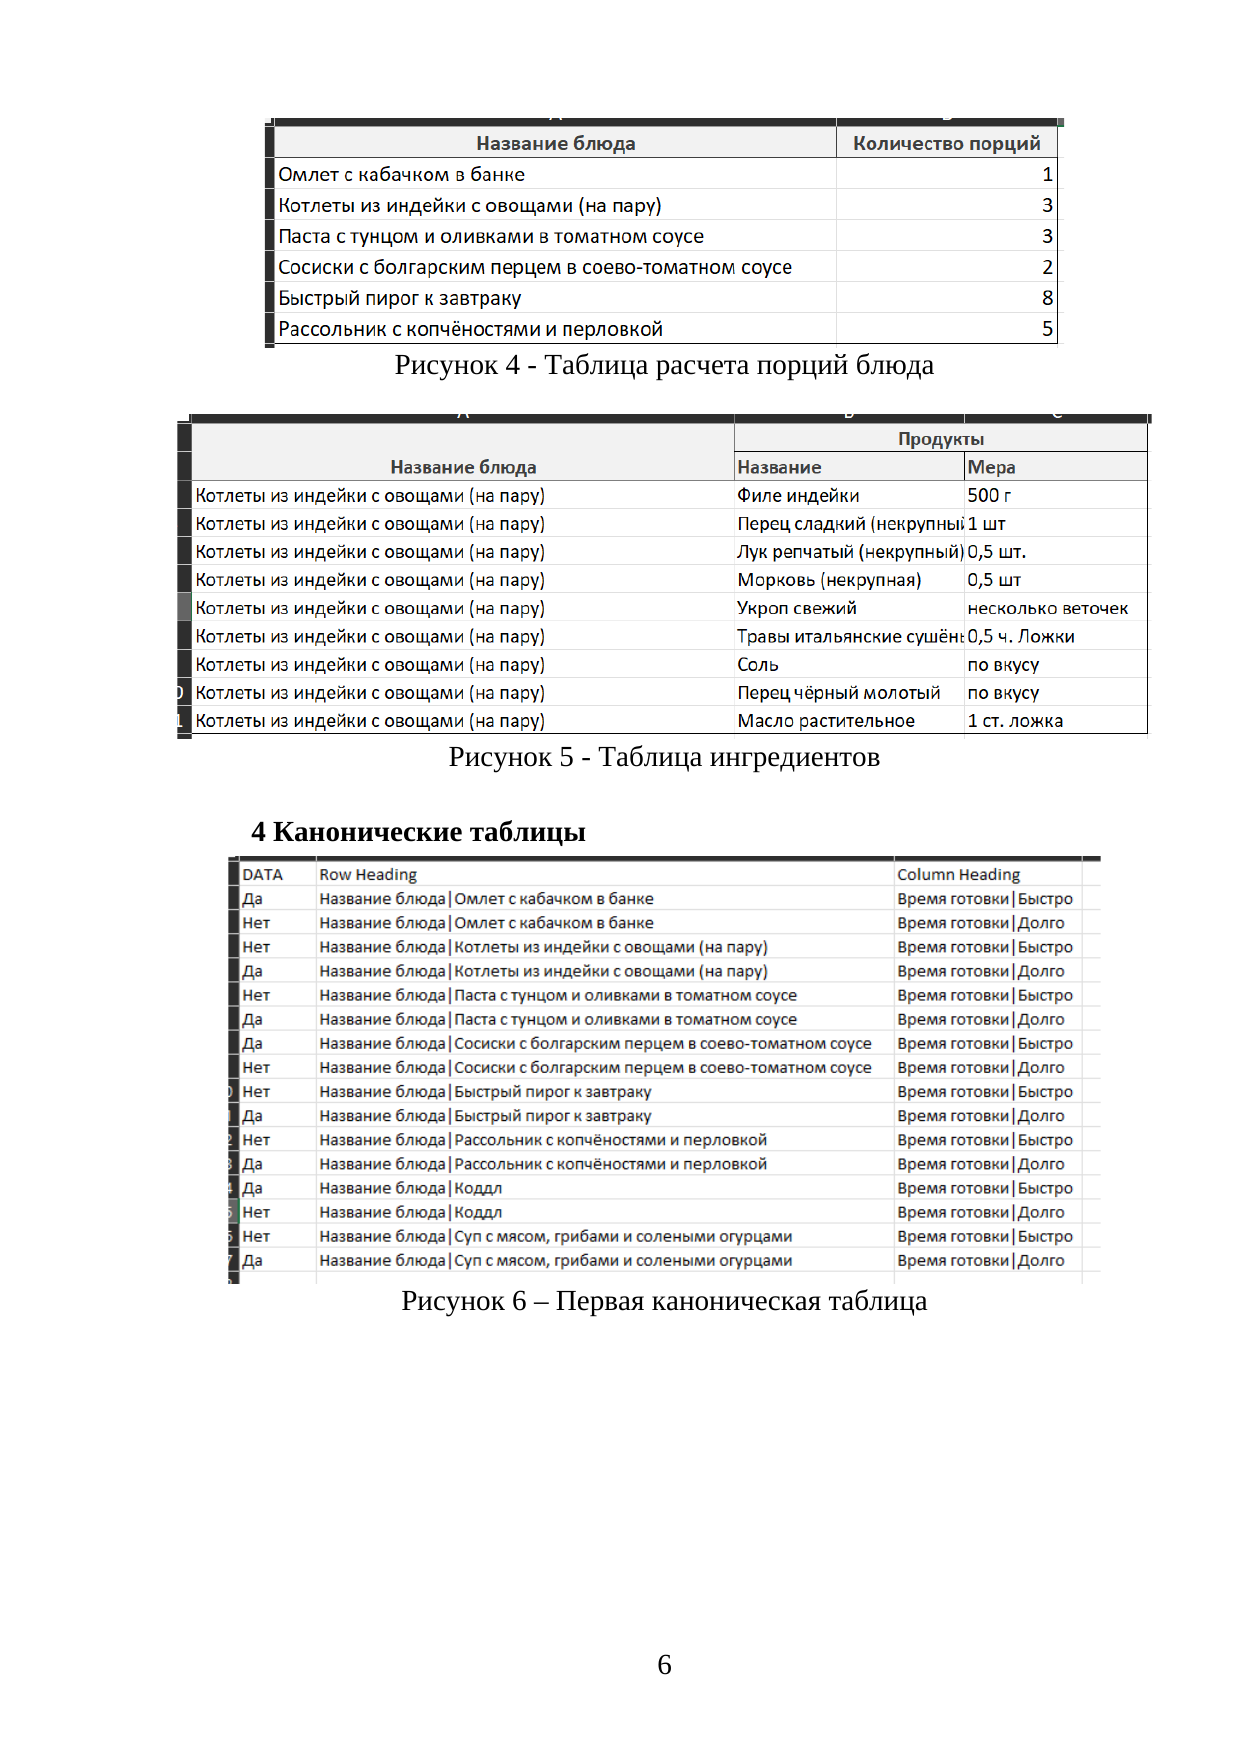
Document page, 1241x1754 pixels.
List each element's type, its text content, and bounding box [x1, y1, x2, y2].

picture [264, 118, 1065, 348]
text Рисунок 6 – Первая каноническая таблица [177, 1283, 1152, 1317]
text 4 Канонические таблицы [177, 814, 1152, 848]
picture [228, 856, 1101, 1284]
picture [177, 414, 1152, 739]
text Рисунок 5 - Таблица ингредиентов [177, 739, 1152, 772]
text Рисунок 4 - Таблица расчета порций блюда [177, 347, 1152, 381]
